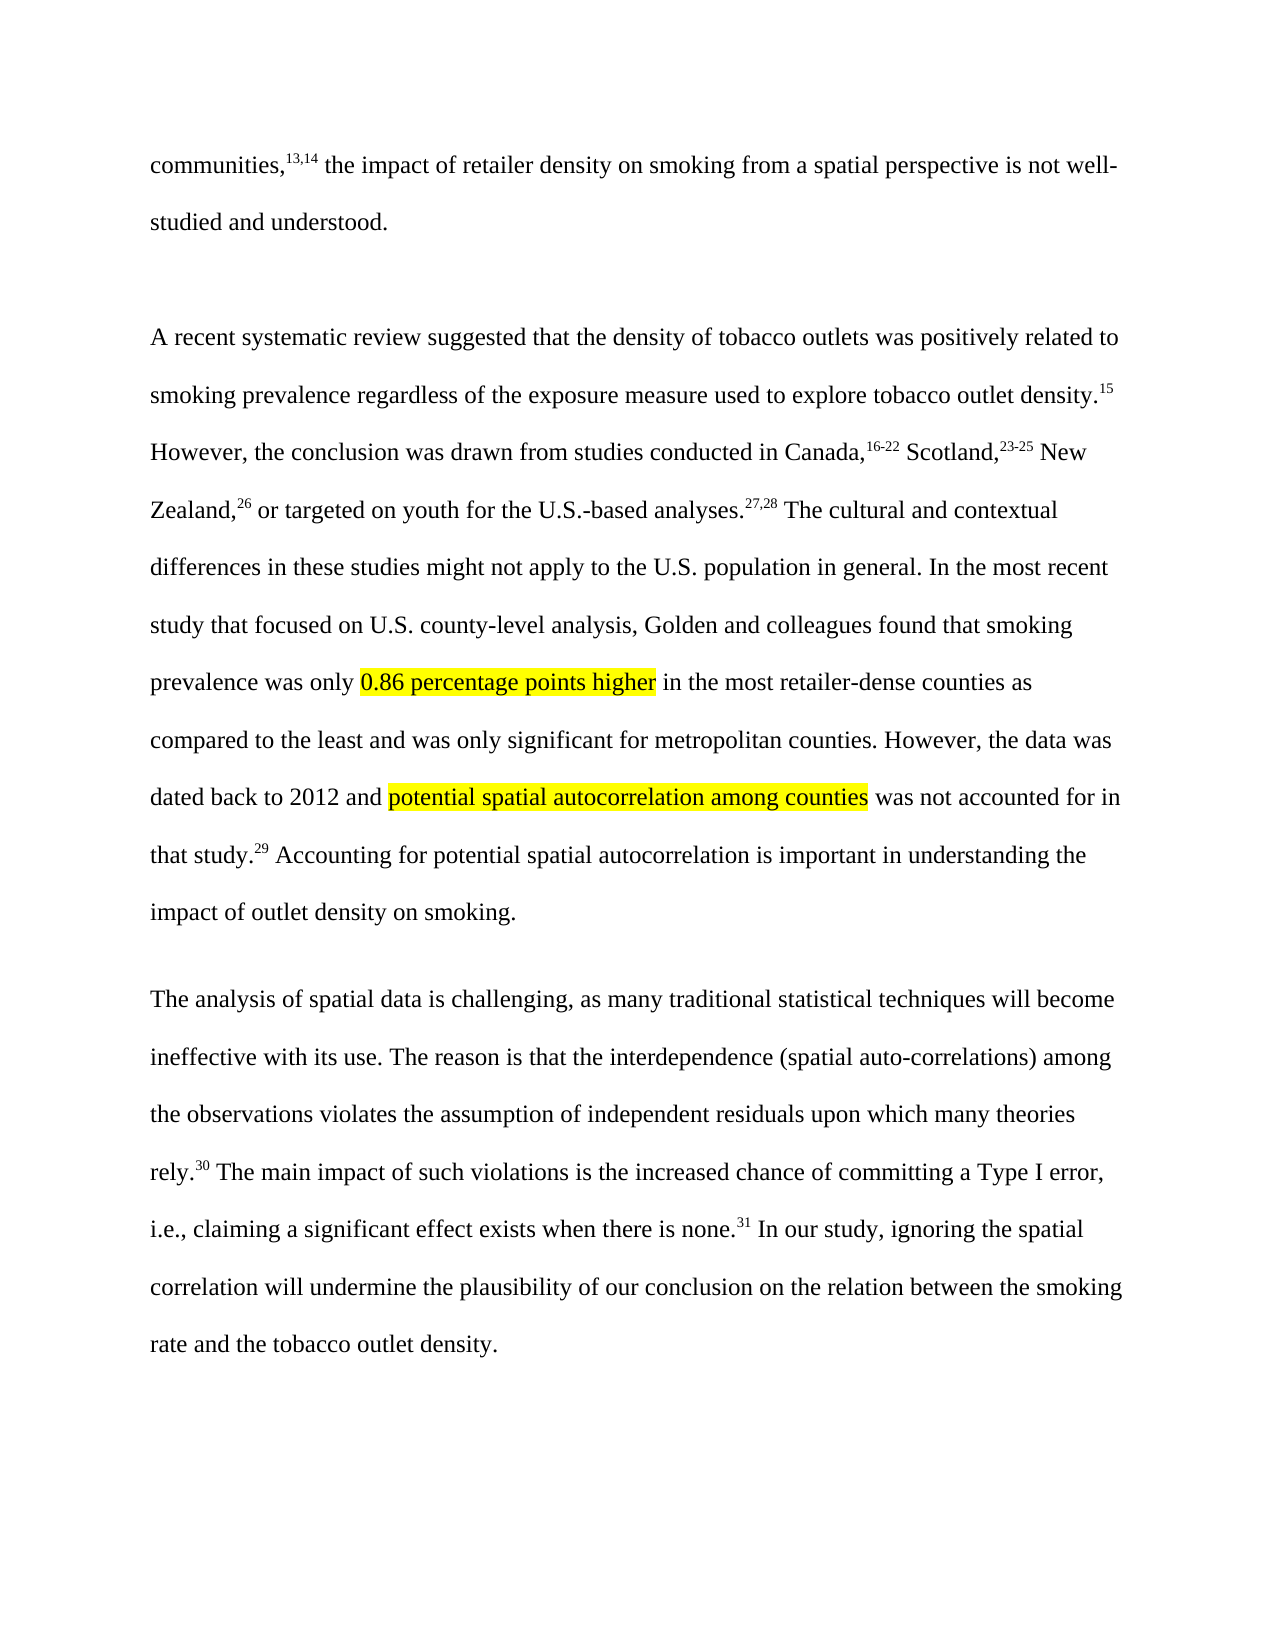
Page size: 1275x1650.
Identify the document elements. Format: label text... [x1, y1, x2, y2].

text A recent systematic review suggested that the density of tobacco outlets was positively related to smoking prevalence regardless of the exposure measure used to explore tobacco outlet density.15 However, the conclusion was drawn from studies conducted in Canada,16-22 Scotland,23-25 New Zealand,26 or targeted on youth for the U.S.-based analyses.27,28 The cultural and contextual differences in these studies might not apply to the U.S. population in general. In the most recent study that focused on U.S. county-level analysis, Golden and colleagues found that smoking prevalence was only 0.86 percentage points higher in the most retailer-dense counties as compared to the least and was only significant for metropolitan counties. However, the data was dated back to 2012 and potential spatial autocorrelation among counties was not accounted for in that study.29 Accounting for potential spatial autocorrelation is important in understanding the impact of outlet density on smoking. [150, 322, 1125, 926]
text The analysis of spatial data is challenging, as many traditional statistical techniques will become ineffective with its use. The reason is that the interdependence (spatial auto-correlations) among the observations violates the assumption of independent residuals upon which many theories rely.30 The main impact of such violations is the increased chance of committing a Type I error, i.e., claiming a significant effect exists when there is none.31 In our study, ignoring the spatial correlation will undermine the plausibility of our conclusion on the relation between the smoking rate and the tobacco outlet density. [150, 984, 1125, 1358]
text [150, 150, 1125, 236]
